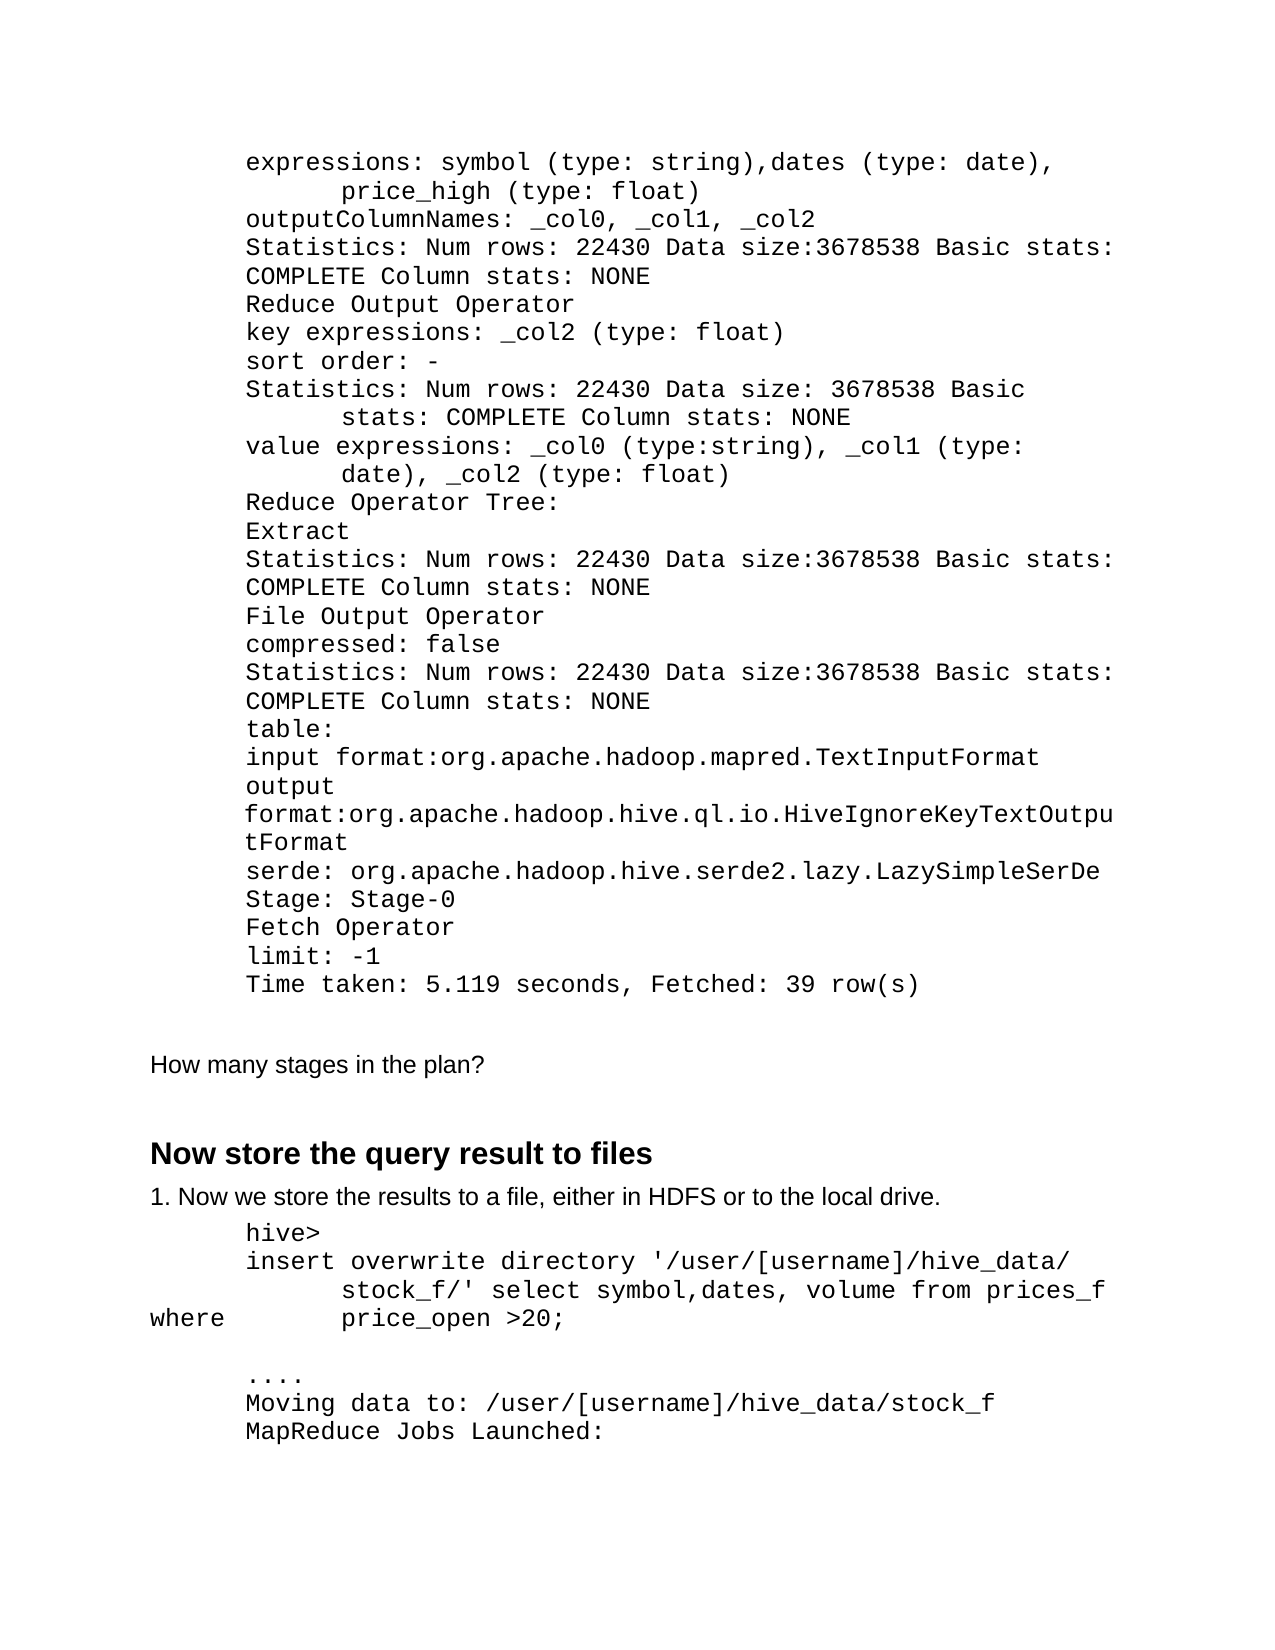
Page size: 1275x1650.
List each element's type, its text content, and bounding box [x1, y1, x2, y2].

text Time taken: 5.119 seconds, Fetched: 39 row(s) [150, 972, 1125, 1000]
text Stage: Stage-0 [150, 887, 1125, 915]
text outputColumnNames: _col0, _col1, _col2 [150, 207, 1125, 235]
text Reduce Output Operator [150, 292, 1125, 320]
text value expressions: _col0 (type:string), _col1 (type: date), _col2 (type: float) [150, 433, 1125, 490]
text expressions: symbol (type: string),dates (type: date), price_high (type: float) [150, 150, 1125, 207]
text Fetch Operator [150, 915, 1125, 943]
text .... [150, 1362, 1125, 1391]
text compressed: false [150, 632, 1125, 660]
text Moving data to: /user/[username]/hive_data/stock_f [150, 1391, 1125, 1419]
text serde: org.apache.hadoop.hive.serde2.lazy.LazySimpleSerDe [150, 858, 1125, 887]
text MapReduce Jobs Launched: [150, 1419, 1125, 1447]
text How many stages in the plan? [150, 1049, 1125, 1078]
text Statistics: Num rows: 22430 Data size:3678538 Basic stats: COMPLETE Column stats: NONE [150, 660, 1125, 717]
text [150, 235, 1125, 292]
text sort order: - [150, 348, 1125, 377]
text Reduce Operator Tree: [150, 490, 1125, 518]
text table: [150, 717, 1125, 745]
text Statistics: Num rows: 22430 Data size:3678538 Basic stats: COMPLETE Column stats: NONE [150, 547, 1125, 603]
text Now store the query result to files [150, 1135, 1125, 1171]
text insert overwrite directory '/user/[username]/hive_data/ stock_f/' select symbol,dates, volume from prices_f where price_open >20; [150, 1249, 1125, 1334]
text Statistics: Num rows: 22430 Data size: 3678538 Basic stats: COMPLETE Column stats: NONE [150, 377, 1125, 433]
text 1. Now we store the results to a file, either in HDFS or to the local drive. [150, 1181, 1125, 1210]
text limit: -1 [150, 943, 1125, 972]
text File Output Operator [150, 603, 1125, 632]
text input format:org.apache.hadoop.mapred.TextInputFormat [150, 745, 1125, 773]
text key expressions: _col2 (type: float) [150, 320, 1125, 348]
text hive> [150, 1221, 1125, 1249]
text output format:org.apache.hadoop.hive.ql.io.HiveIgnoreKeyTextOutputFormat [244, 773, 1125, 858]
text Extract [150, 518, 1125, 547]
